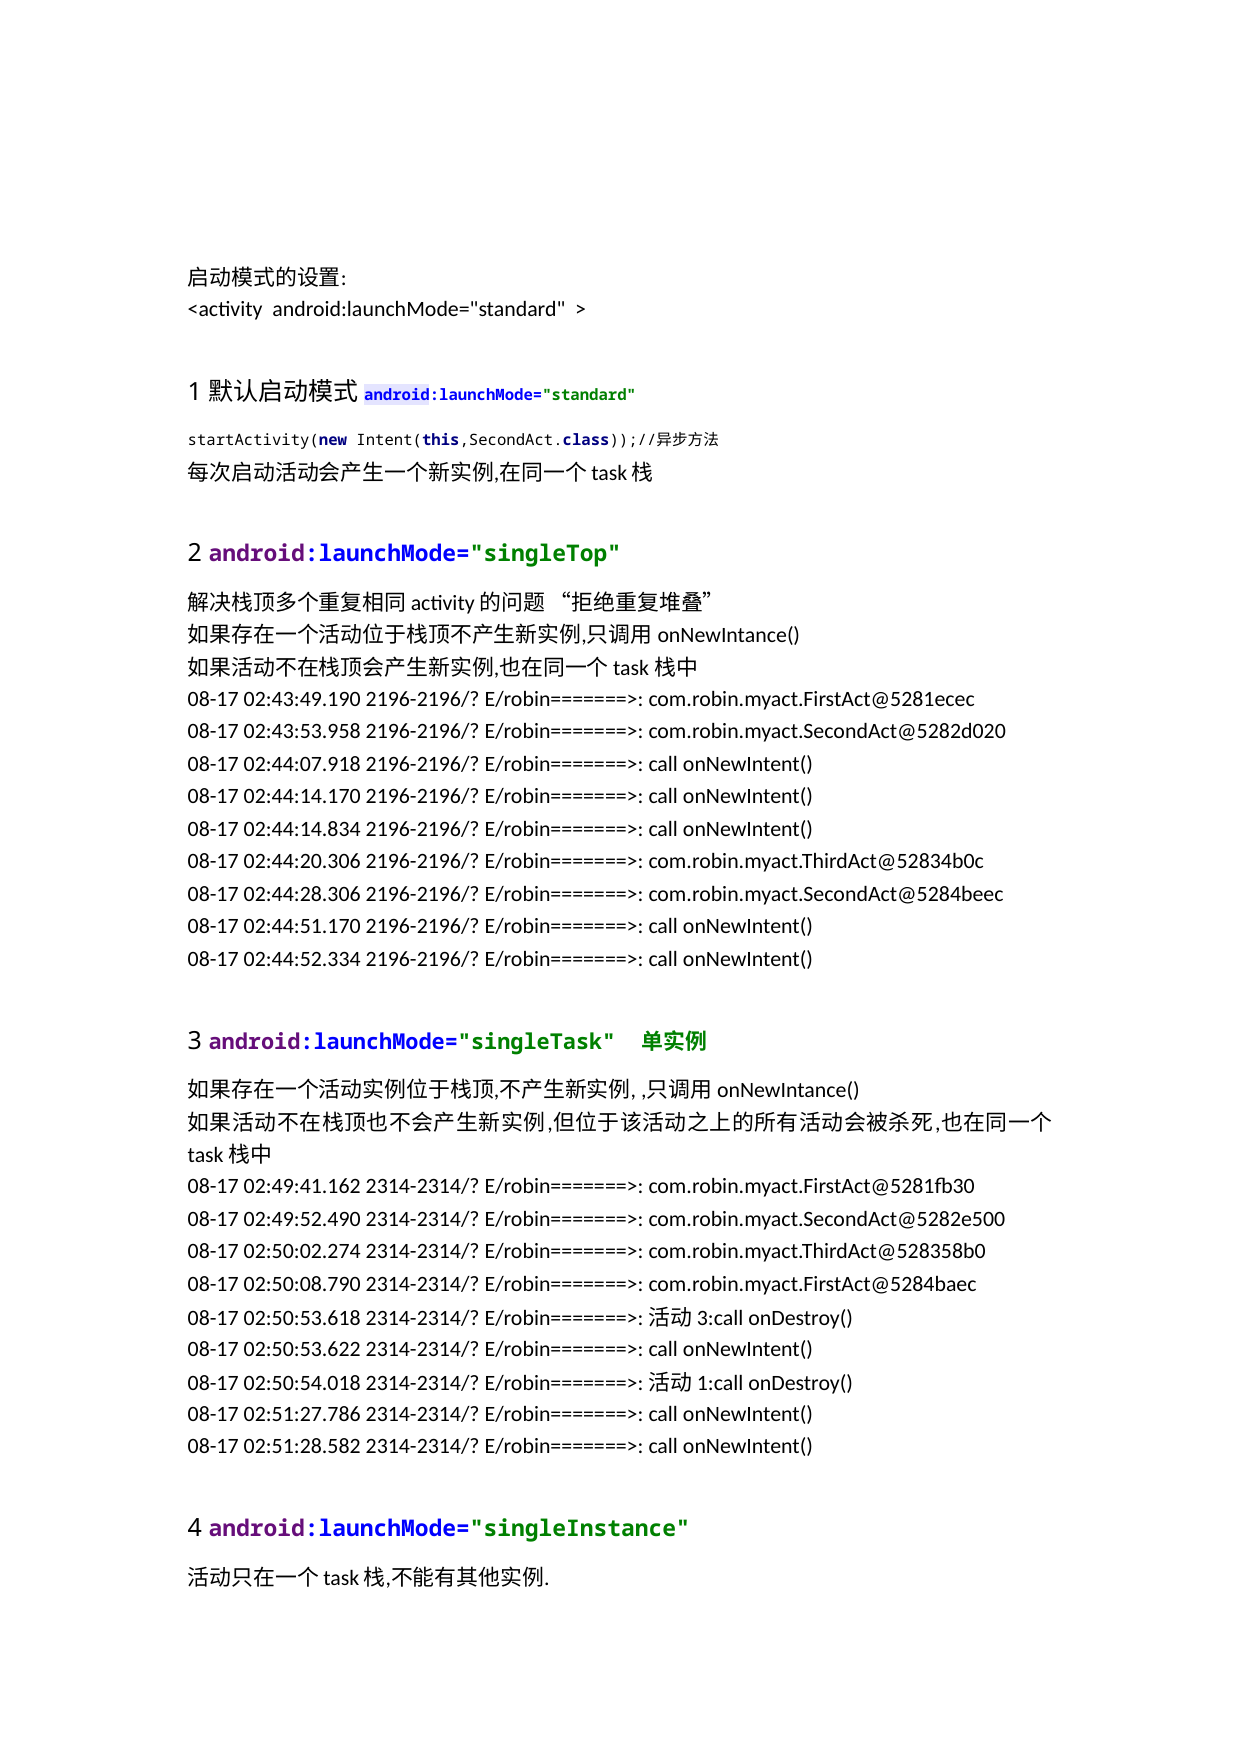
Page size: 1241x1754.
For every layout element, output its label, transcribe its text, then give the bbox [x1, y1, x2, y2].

text 08-17 02:43:53.958 2196-2196/? E/robin=======>: com.robin.myact.SecondAct@5282d020 [187, 714, 1053, 747]
text 如果存在一个活动实例位于栈顶,不产生新实例, ,只调用 onNewIntance() [187, 1072, 1053, 1104]
text 如果存在一个活动位于栈顶不产生新实例,只调用 onNewIntance() [187, 617, 1053, 649]
text 如果活动不在栈顶会产生新实例,也在同一个task 栈中 [187, 649, 1053, 682]
text 08-17 02:44:07.918 2196-2196/? E/robin=======>: call onNewIntent() [187, 747, 1053, 779]
text 08-17 02:50:02.274 2314-2314/? E/robin=======>: com.robin.myact.ThirdAct@528358b0 [187, 1234, 1053, 1267]
text 启动模式的设置: [187, 259, 1053, 292]
text 08-17 02:51:27.786 2314-2314/? E/robin=======>: call onNewIntent() [187, 1397, 1053, 1429]
text 活动只在一个task栈,不能有其他实例. [187, 1559, 1053, 1592]
text 08-17 02:49:52.490 2314-2314/? E/robin=======>: com.robin.myact.SecondAct@5282e500 [187, 1202, 1053, 1234]
text 2 android:launchMode="singleTop" [187, 519, 1053, 584]
text 08-17 02:44:28.306 2196-2196/? E/robin=======>: com.robin.myact.SecondAct@5284beec [187, 877, 1053, 909]
text <activity android:launchMode="standard" > [187, 292, 1053, 324]
text 每次启动活动会产生一个新实例,在同一个task栈 [187, 454, 1053, 487]
text 08-17 02:50:53.618 2314-2314/? E/robin=======>: 活动3:call onDestroy() [187, 1299, 1053, 1332]
text 08-17 02:51:28.582 2314-2314/? E/robin=======>: call onNewIntent() [187, 1429, 1053, 1462]
text 08-17 02:44:52.334 2196-2196/? E/robin=======>: call onNewIntent() [187, 942, 1053, 974]
text 08-17 02:49:41.162 2314-2314/? E/robin=======>: com.robin.myact.FirstAct@5281fb30 [187, 1169, 1053, 1202]
text 解决栈顶多个重复相同activity的问题 “拒绝重复堆叠” [187, 584, 1053, 617]
text 08-17 02:44:14.170 2196-2196/? E/robin=======>: call onNewIntent() [187, 779, 1053, 812]
text 08-17 02:44:20.306 2196-2196/? E/robin=======>: com.robin.myact.ThirdAct@52834b0c [187, 844, 1053, 877]
text 4 android:launchMode="singleInstance" [187, 1494, 1053, 1559]
text 08-17 02:43:49.190 2196-2196/? E/robin=======>: com.robin.myact.FirstAct@5281ecec [187, 682, 1053, 714]
text 3 android:launchMode="singleTask" 单实例 [187, 1007, 1053, 1072]
text startActivity(new Intent(this,SecondAct.class));//异步方法 [187, 422, 1053, 454]
text 08-17 02:44:14.834 2196-2196/? E/robin=======>: call onNewIntent() [187, 812, 1053, 844]
text 08-17 02:50:53.622 2314-2314/? E/robin=======>: call onNewIntent() [187, 1332, 1053, 1364]
text 1 默认启动模式 android:launchMode="standard" [187, 357, 1053, 422]
text 如果活动不在栈顶也不会产生新实例,但位于该活动之上的所有活动会被杀死,也在同一个task 栈中 [187, 1104, 1053, 1169]
text 08-17 02:50:54.018 2314-2314/? E/robin=======>: 活动1:call onDestroy() [187, 1364, 1053, 1397]
text 08-17 02:50:08.790 2314-2314/? E/robin=======>: com.robin.myact.FirstAct@5284baec [187, 1267, 1053, 1299]
text 08-17 02:44:51.170 2196-2196/? E/robin=======>: call onNewIntent() [187, 909, 1053, 942]
